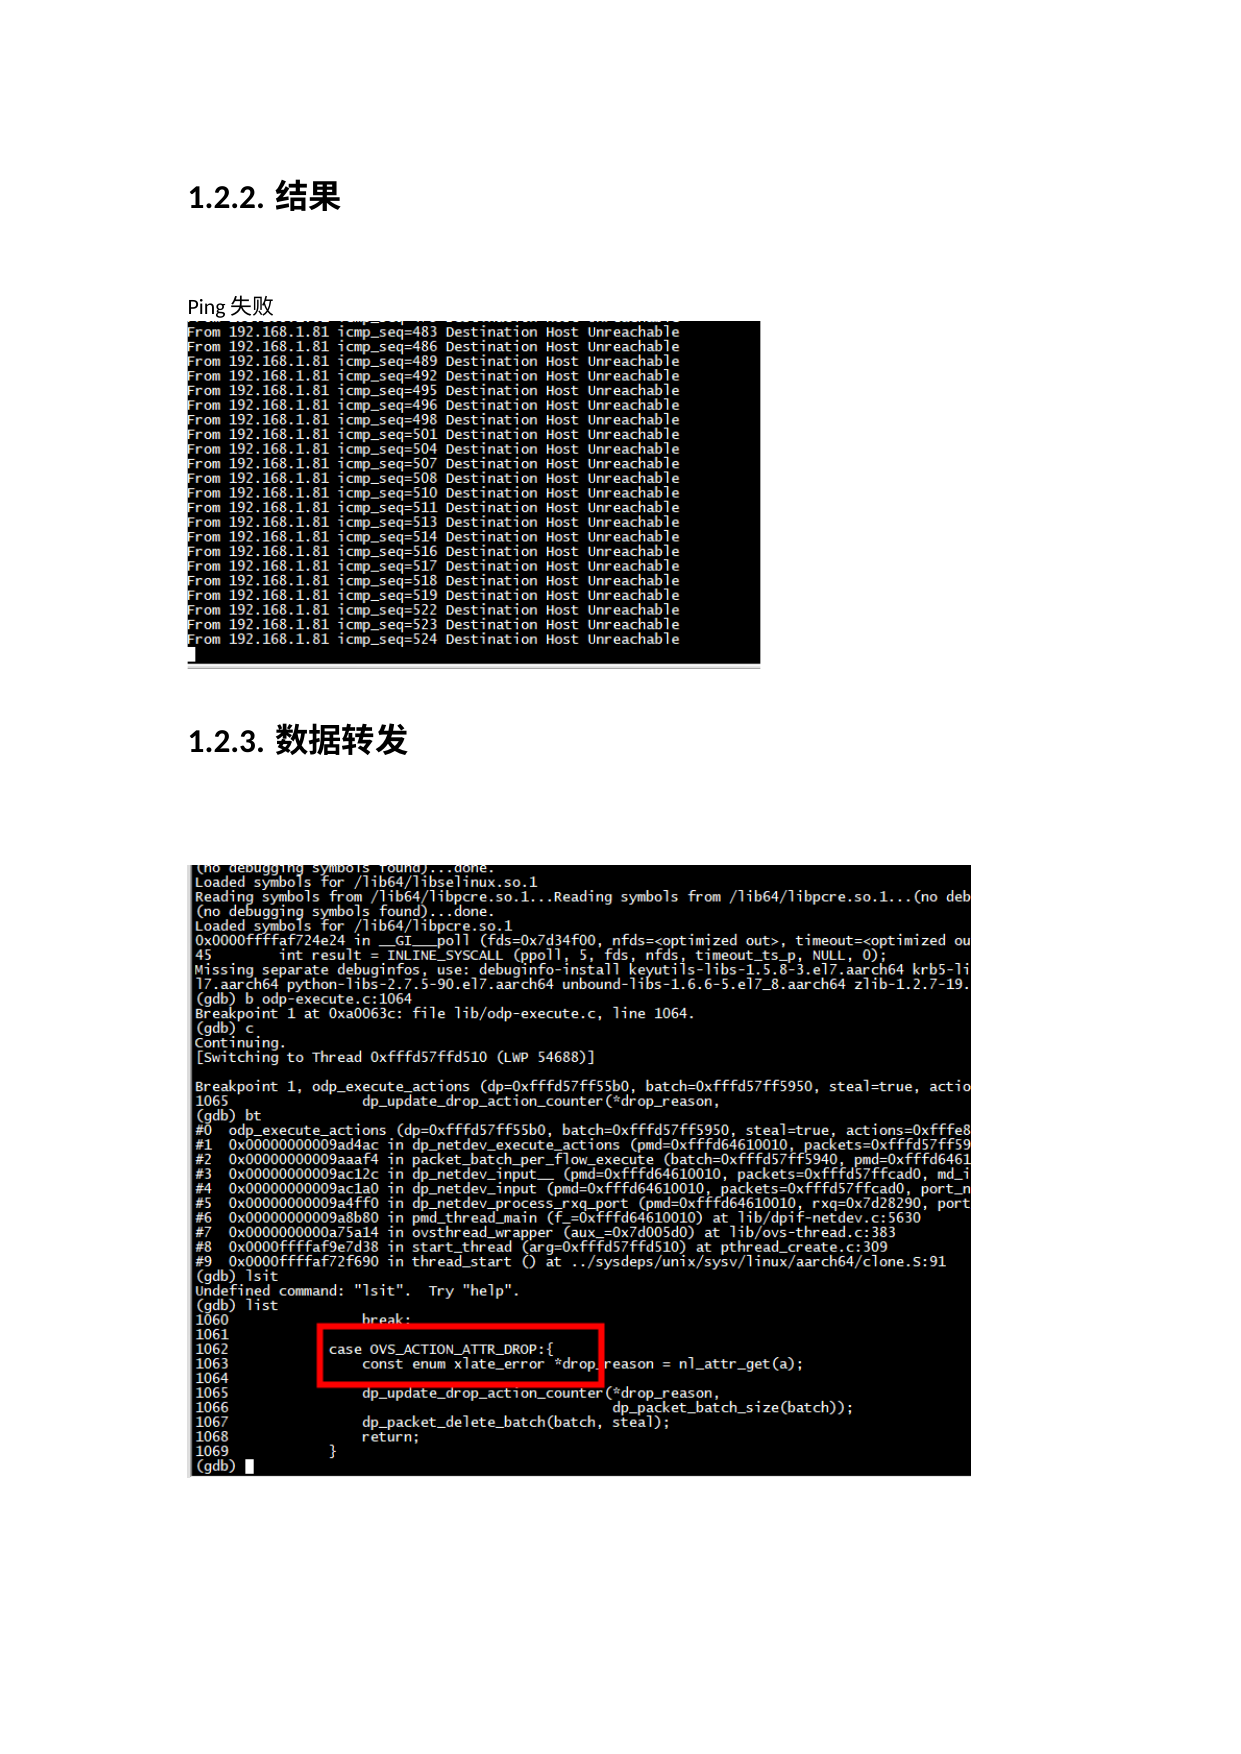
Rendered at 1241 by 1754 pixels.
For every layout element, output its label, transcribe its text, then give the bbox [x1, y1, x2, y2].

subtitle 数据转发 [187, 706, 1053, 771]
subtitle 结果 [187, 162, 1053, 227]
picture [187, 865, 971, 1478]
text Ping 失败 [187, 289, 1053, 321]
picture [187, 321, 761, 670]
